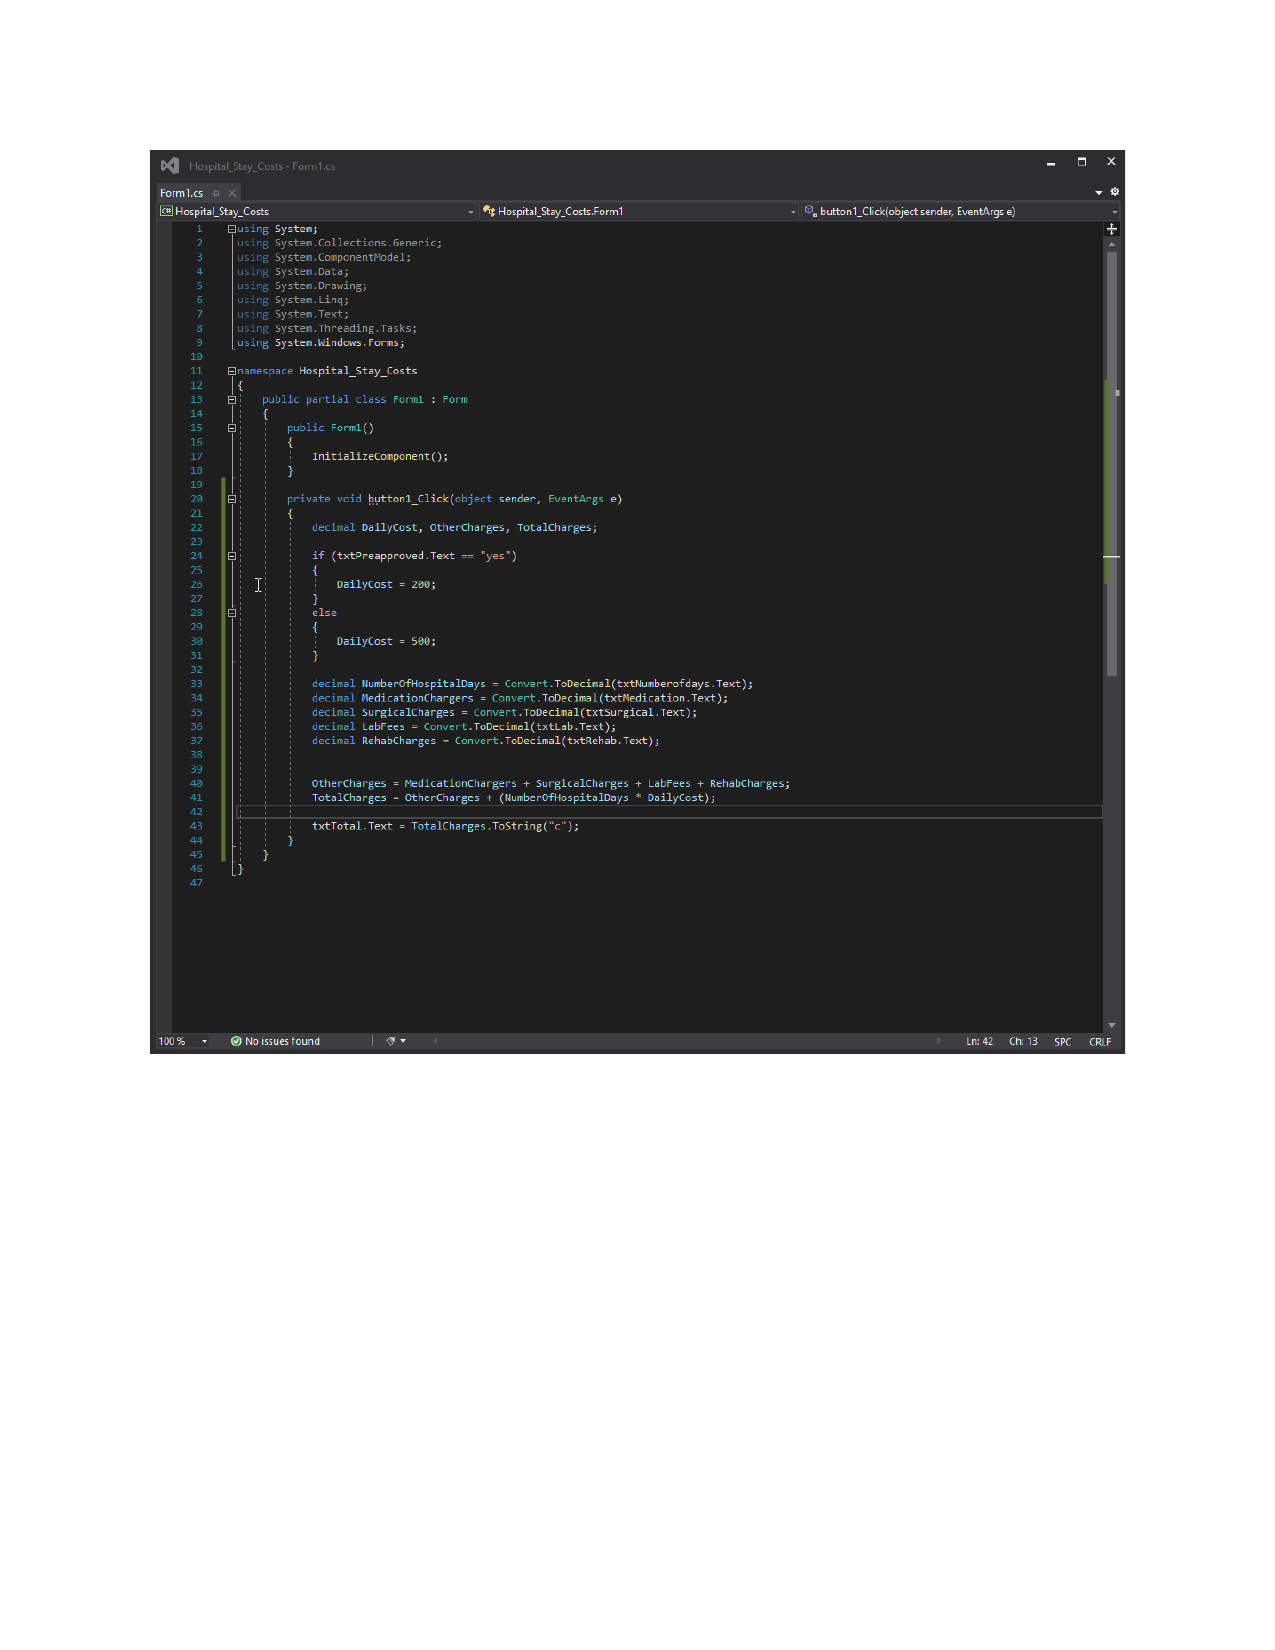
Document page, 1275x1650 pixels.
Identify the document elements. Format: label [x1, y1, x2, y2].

picture [150, 150, 1125, 1054]
